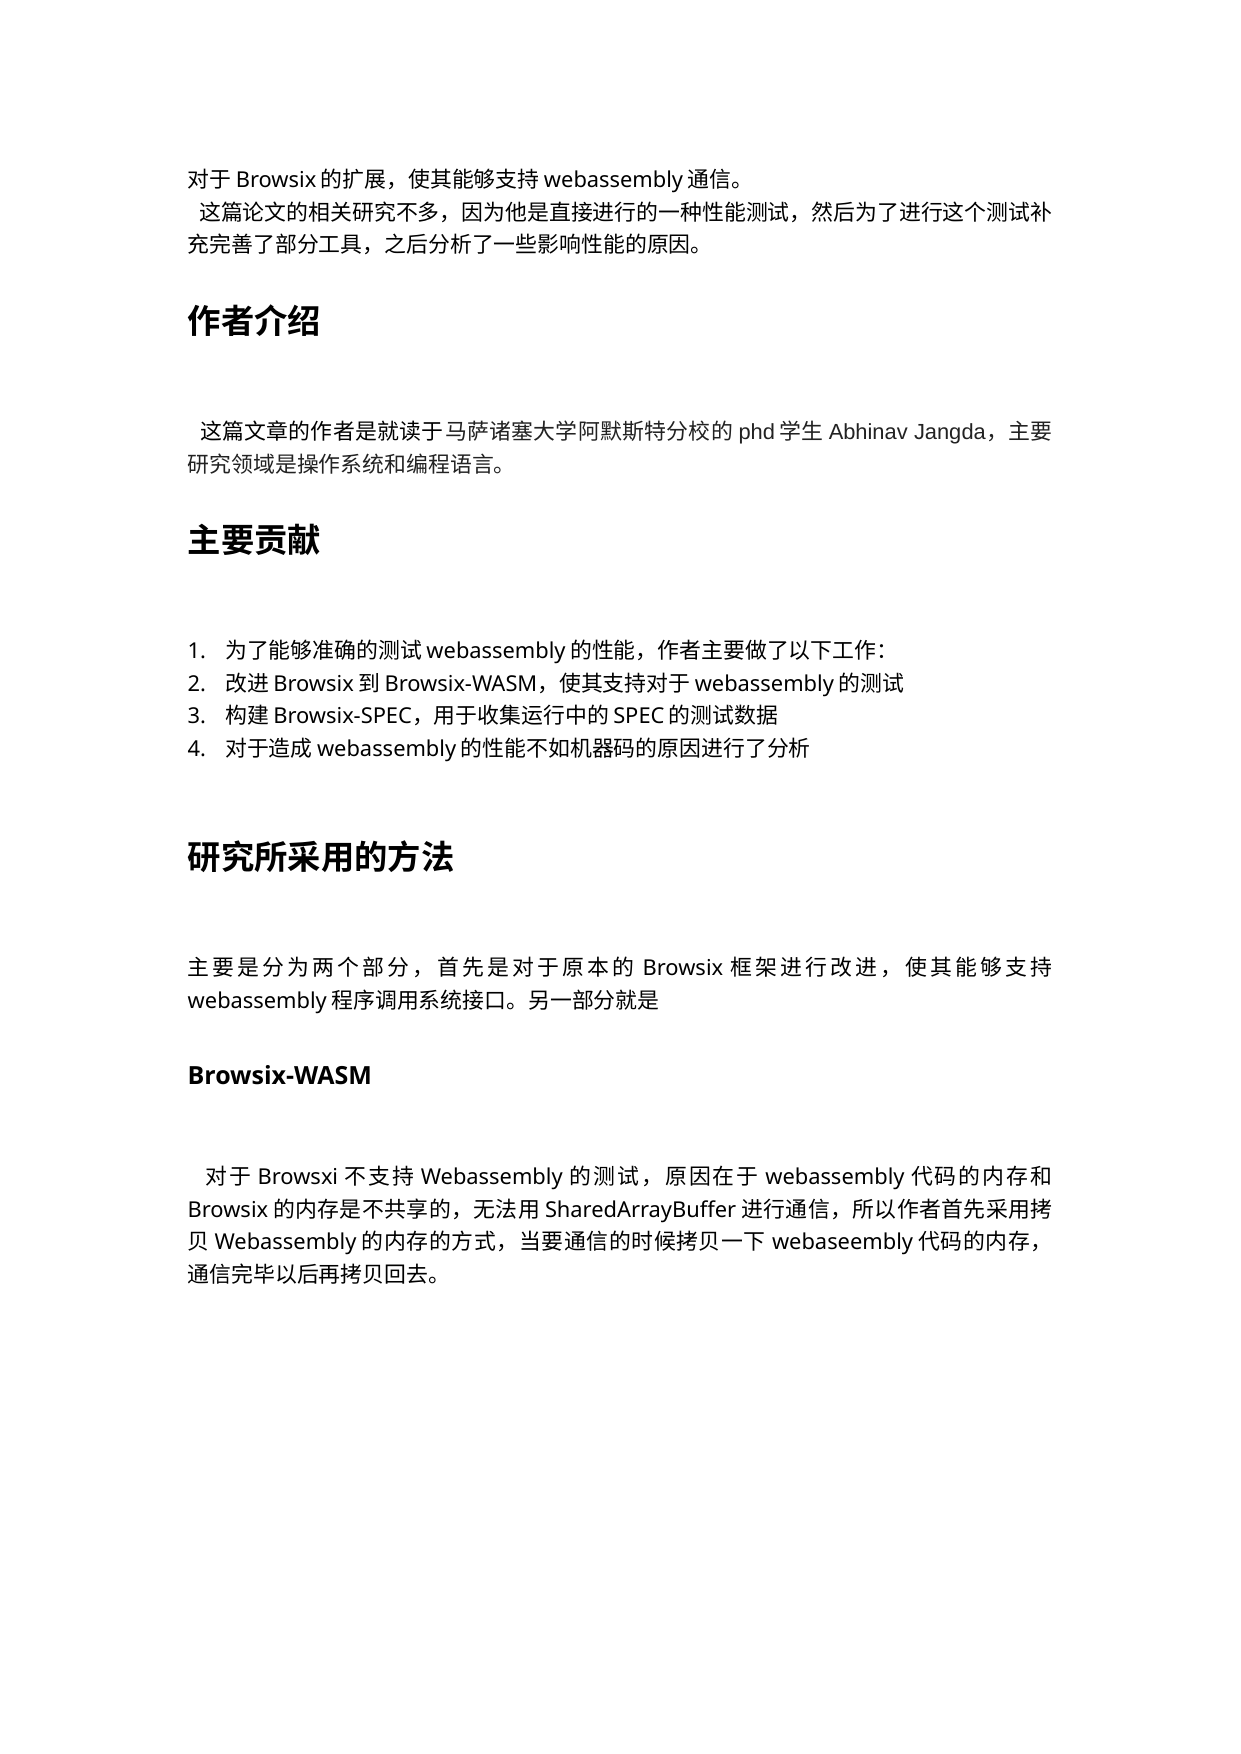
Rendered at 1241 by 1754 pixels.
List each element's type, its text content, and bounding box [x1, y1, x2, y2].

list 构建Browsix-SPEC，用于收集运行中的SPEC的测试数据 [187, 698, 1053, 731]
subtitle Browsix-WASM [187, 1042, 1053, 1107]
subtitle 作者介绍 [187, 287, 1053, 352]
list 为了能够准确的测试webassembly的性能，作者主要做了以下工作： [187, 633, 1053, 666]
text 这篇论文的相关研究不多，因为他是直接进行的一种性能测试，然后为了进行这个测试补充完善了部分工具，之后分析了一些影响性能的原因。 [187, 194, 1053, 259]
text 这篇文章的作者是就读于马萨诸塞大学阿默斯特分校的phd学生Abhinav Jangda，主要研究领域是操作系统和编程语言。 [187, 414, 1053, 479]
text 主要是分为两个部分，首先是对于原本的Browsix框架进行改进，使其能够支持webassembly程序调用系统接口。另一部分就是 [187, 950, 1053, 1015]
list 对于造成webassembly的性能不如机器码的原因进行了分析 [187, 731, 1053, 763]
subtitle 研究所采用的方法 [187, 823, 1053, 888]
list 改进Browsix到Browsix-WASM，使其支持对于webassembly的测试 [187, 666, 1053, 698]
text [187, 162, 1053, 194]
text 对于Browsxi不支持Webassembly的测试，原因在于webassembly代码的内存和Browsix的内存是不共享的，无法用SharedArrayBuffer进行通信，所以作者首先采用拷贝Webassembly的内存的方式，当要通信的时候拷贝一下webaseembly代码的内存，通信完毕以后再拷贝回去。 [187, 1159, 1053, 1289]
subtitle 主要贡献 [187, 506, 1053, 571]
